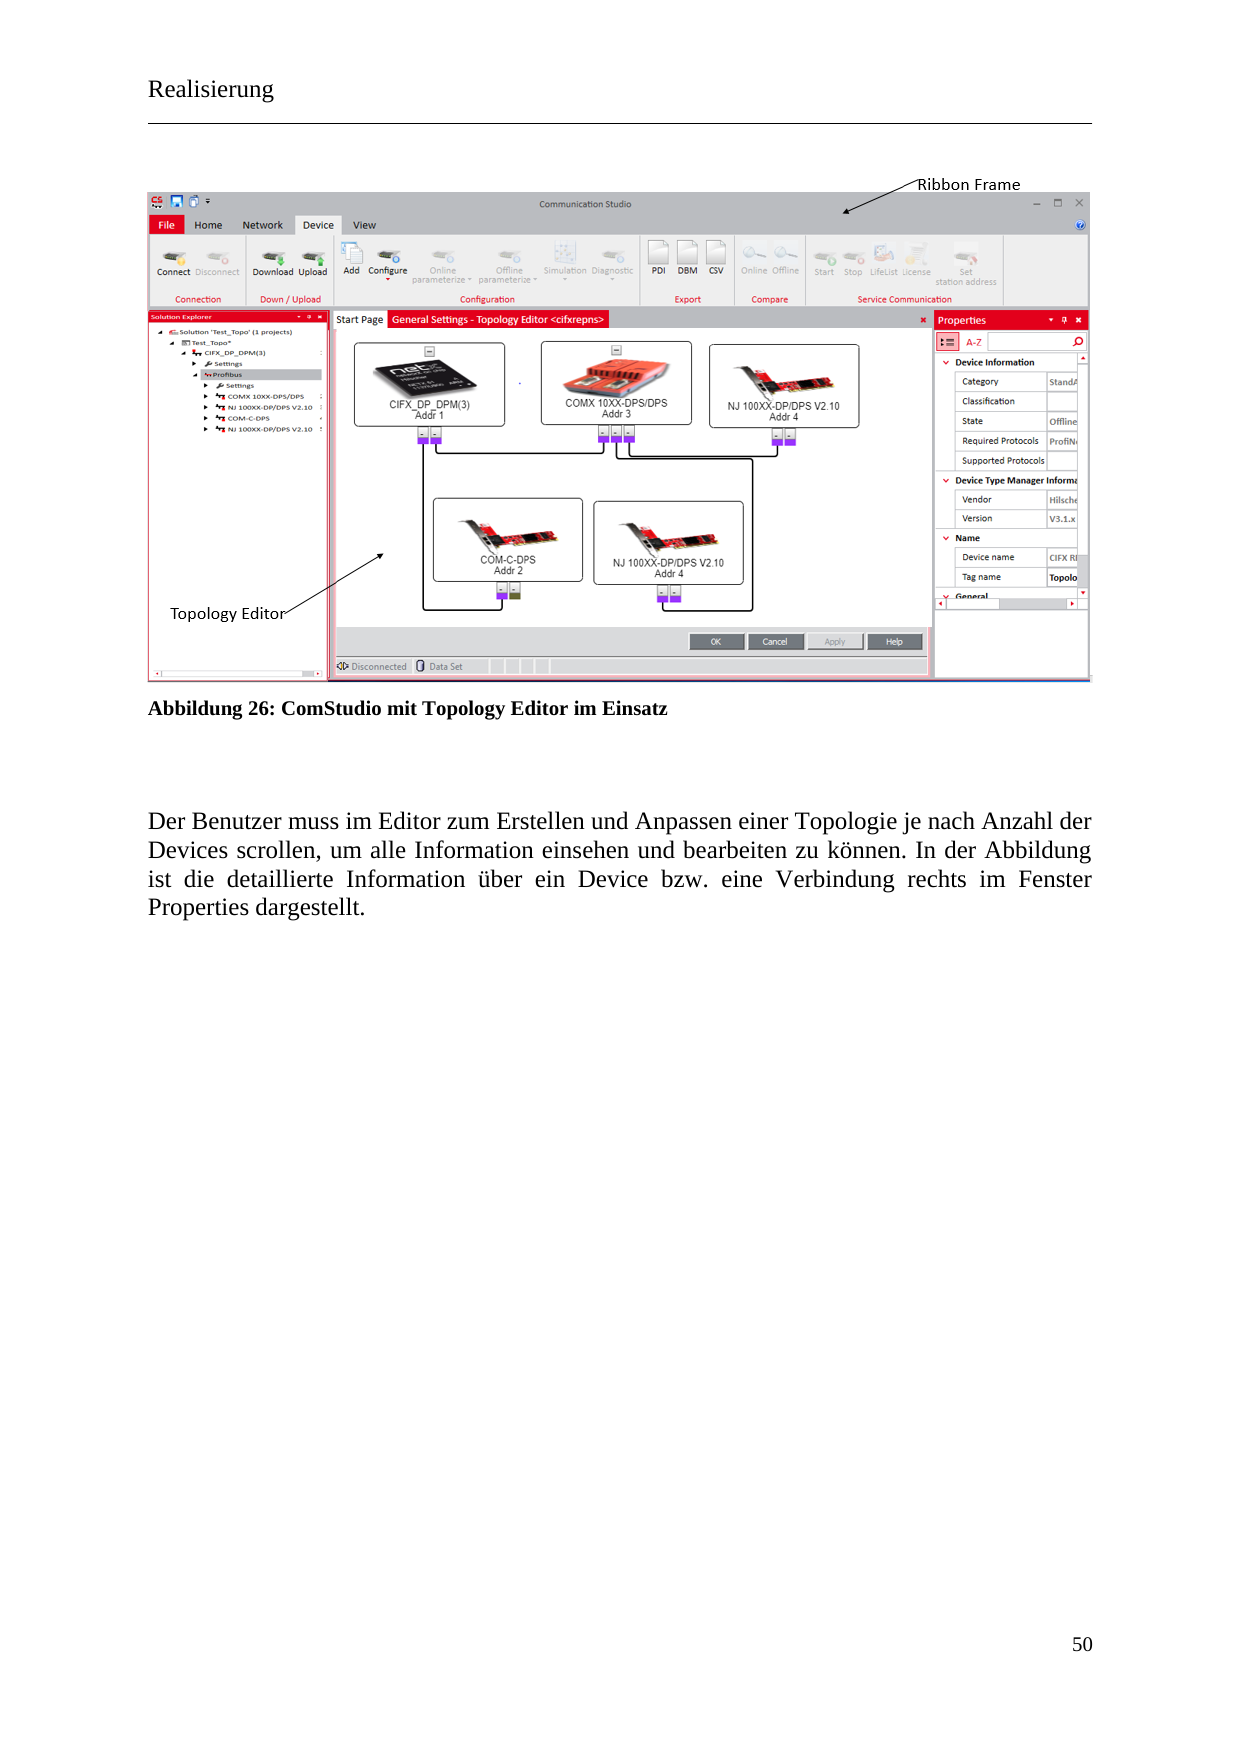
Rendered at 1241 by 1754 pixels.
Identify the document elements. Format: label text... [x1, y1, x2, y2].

picture [147, 177, 1093, 683]
text Der Benutzer muss im Editor zum Erstellen und Anpassen einer Topologie je nach Anzahl der Devices scrollen, um alle Information einsehen und bearbeiten zu können. In der Abbildung ist die detaillierte Information über ein Device bzw. eine Verbindung rechts im Fenster Properties dargestellt. [148, 806, 1092, 921]
